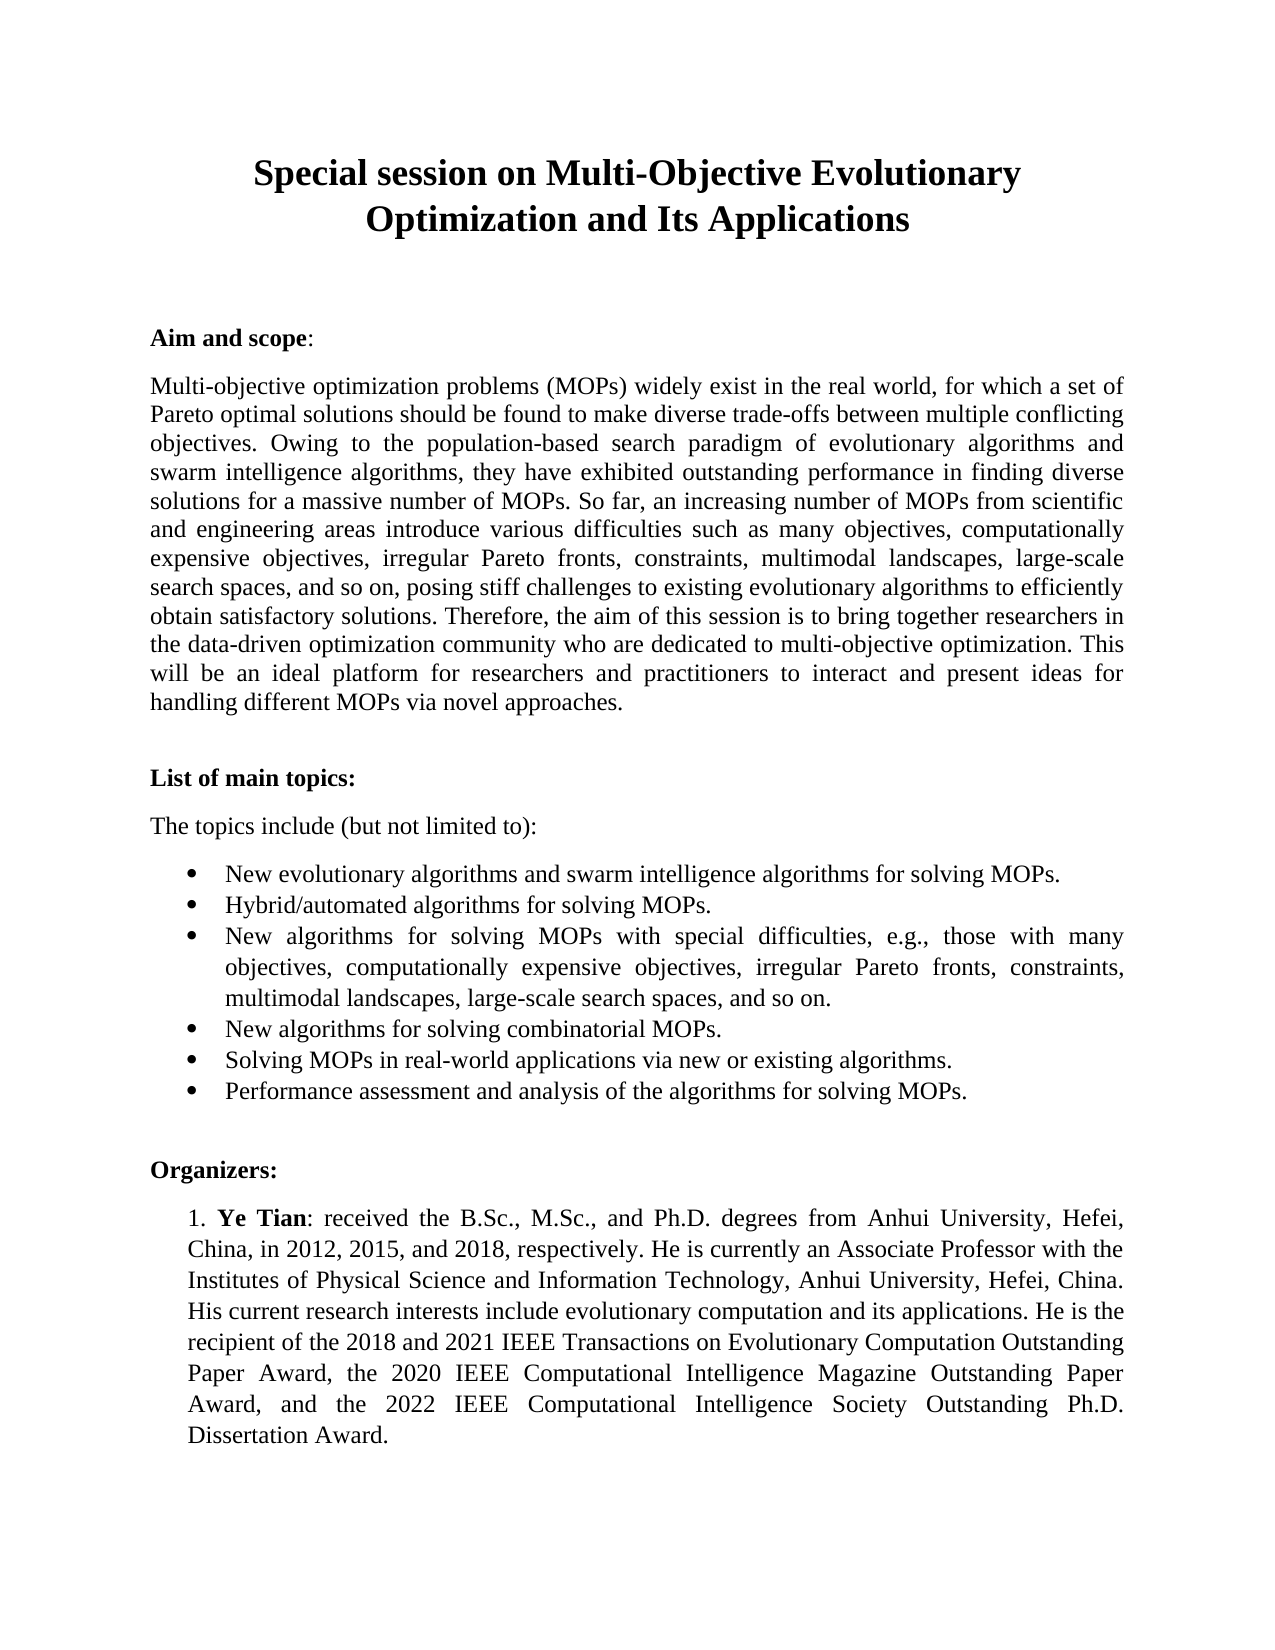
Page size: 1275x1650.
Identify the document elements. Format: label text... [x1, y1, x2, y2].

text Multi-objective optimization problems (MOPs) widely exist in the real world, for which a set of Pareto optimal solutions should be found to make diverse trade-offs between multiple conflicting objectives. Owing to the population-based search paradigm of evolutionary algorithms and swarm intelligence algorithms, they have exhibited outstanding performance in finding diverse solutions for a massive number of MOPs. So far, an increasing number of MOPs from scientific and engineering areas introduce various difficulties such as many objectives, computationally expensive objectives, irregular Pareto fronts, constraints, multimodal landscapes, large-scale search spaces, and so on, posing stiff challenges to existing evolutionary algorithms to efficiently obtain satisfactory solutions. Therefore, the aim of this session is to bring together researchers in the data-driven optimization community who are dedicated to multi-objective optimization. This will be an ideal platform for researchers and practitioners to interact and present ideas for handling different MOPs via novel approaches. [150, 371, 1125, 716]
text Aim and scope: [150, 323, 1125, 352]
list New algorithms for solving MOPs with special difficulties, e.g., those with many objectives, computationally expensive objectives, irregular Pareto fronts, constraints, multimodal landscapes, large-scale search spaces, and so on. [187, 921, 1125, 1012]
text The topics include (but not limited to): [150, 811, 1125, 840]
list 1. Ye Tian: received the B.Sc., M.Sc., and Ph.D. degrees from Anhui University, Hefei, China, in 2012, 2015, and 2018, respectively. He is currently an Associate Professor with the Institutes of Physical Science and Information Technology, Anhui University, Hefei, China. His current research interests include evolutionary computation and its applications. He is the recipient of the 2018 and 2021 IEEE Transactions on Evolutionary Computation Outstanding Paper Award, the 2020 IEEE Computational Intelligence Magazine Outstanding Paper Award, and the 2022 IEEE Computational Intelligence Society Outstanding Ph.D. Dissertation Award. [187, 1203, 1125, 1449]
text List of main topics: [150, 763, 1125, 792]
text Organizers: [150, 1155, 1125, 1184]
list New evolutionary algorithms and swarm intelligence algorithms for solving MOPs. [187, 859, 1125, 888]
list Hybrid/automated algorithms for solving MOPs. [187, 890, 1125, 919]
list Performance assessment and analysis of the algorithms for solving MOPs. [187, 1076, 1125, 1105]
list Solving MOPs in real-world applications via new or existing algorithms. [187, 1045, 1125, 1074]
list New algorithms for solving combinatorial MOPs. [187, 1014, 1125, 1043]
text Special session on Multi-Objective Evolutionary Optimization and Its Applications [150, 150, 1125, 240]
